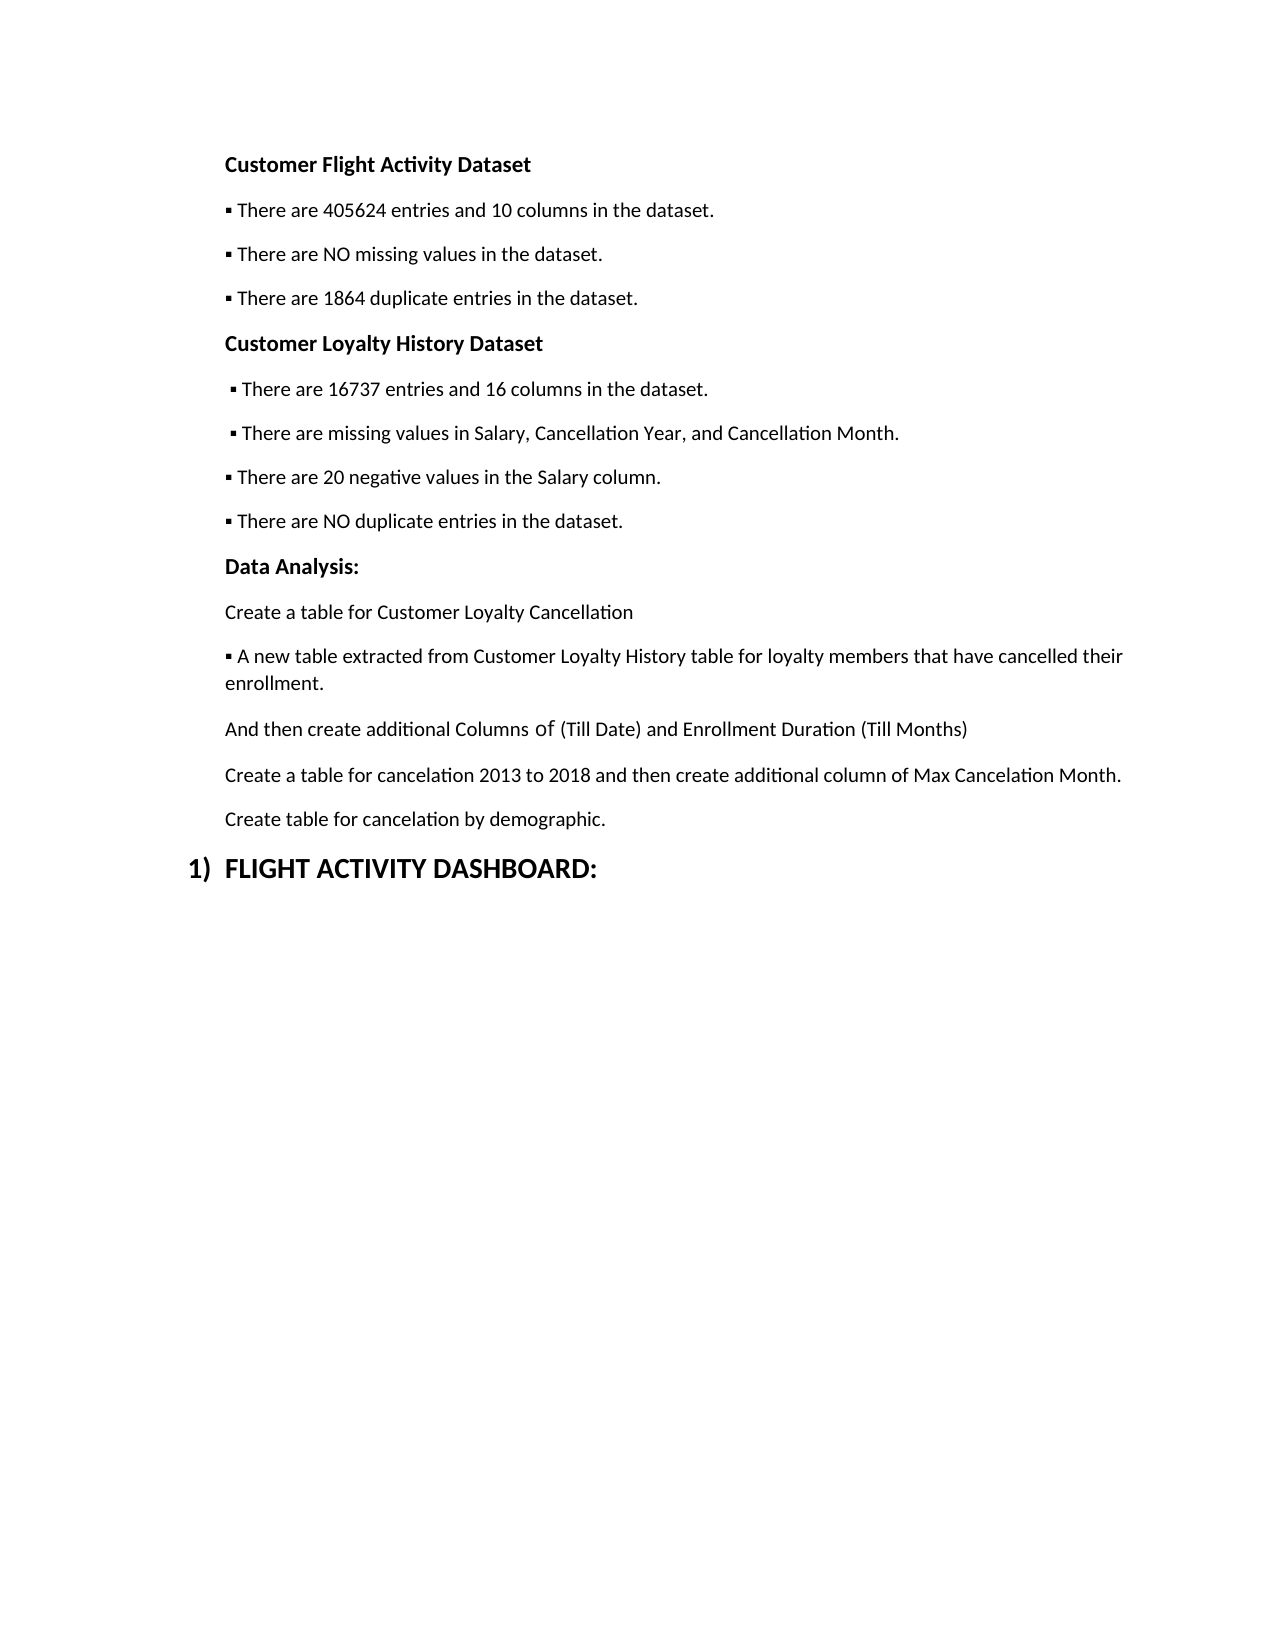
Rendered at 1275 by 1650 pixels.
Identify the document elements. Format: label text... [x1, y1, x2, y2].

list Create table for cancelation by demographic. [225, 806, 1125, 831]
list FLIGHT ACTIVITY DASHBOARD: [187, 850, 1125, 886]
list Create a table for Customer Loyalty Cancellation [225, 599, 1125, 624]
list ▪ There are 1864 duplicate entries in the dataset. [225, 285, 1125, 310]
list ▪ There are missing values in Salary, Cancellation Year, and Cancellation Month. [225, 420, 1125, 445]
list ▪ A new table extracted from Customer Loyalty History table for loyalty members that have cancelled their enrollment. [187, 643, 1125, 696]
list Customer Flight Activity Dataset [225, 150, 1125, 178]
list ▪ There are NO missing values in the dataset. [225, 241, 1125, 266]
list Data Analysis: [225, 552, 1125, 580]
text And then create additional Columns of (Till Date) and Enrollment Duration (Till Months) [225, 714, 1125, 743]
list ▪ There are 20 negative values in the Salary column. [225, 464, 1125, 489]
list Create a table for cancelation 2013 to 2018 and then create additional column of Max Cancelation Month. [225, 762, 1125, 787]
list ▪ There are NO duplicate entries in the dataset. [225, 508, 1125, 533]
list ▪ There are 405624 entries and 10 columns in the dataset. [225, 197, 1125, 222]
list ▪ There are 16737 entries and 16 columns in the dataset. [225, 376, 1125, 401]
list Customer Loyalty History Dataset [225, 329, 1125, 357]
